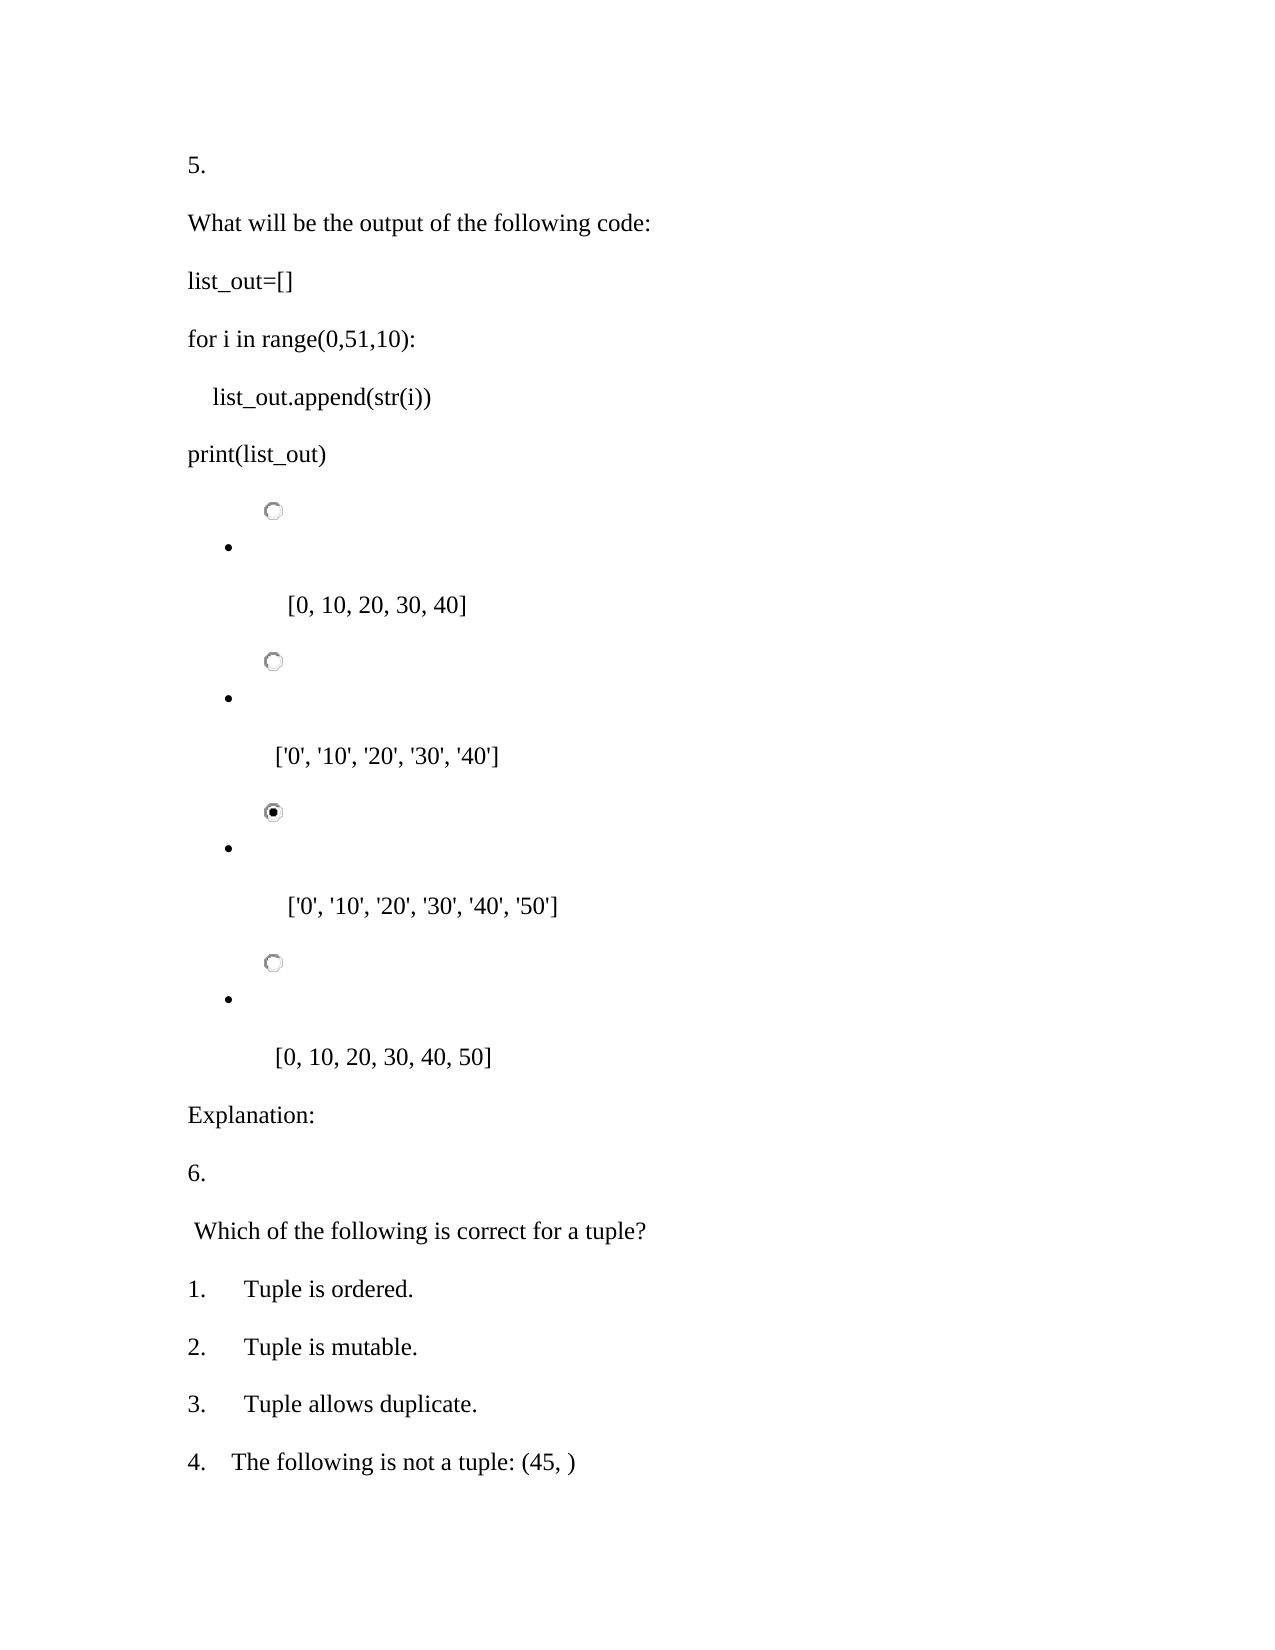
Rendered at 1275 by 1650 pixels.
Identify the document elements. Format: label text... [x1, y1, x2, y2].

text [0, 10, 20, 30, 40] [262, 590, 1087, 619]
text 3. Tuple allows duplicate. [187, 1389, 1087, 1418]
text 2. Tuple is mutable. [187, 1332, 1087, 1360]
text 6. [187, 1158, 1087, 1187]
text 5. [187, 150, 1087, 179]
text 4. The following is not a tuple: (45, ) [187, 1447, 1087, 1476]
text list_out.append(str(i)) [187, 382, 1087, 410]
text for i in range(0,51,10): [187, 324, 1087, 352]
text ['0', '10', '20', '30', '40'] [262, 741, 1087, 769]
text Which of the following is correct for a tuple? [187, 1216, 1087, 1244]
text What will be the output of the following code: [187, 208, 1087, 237]
text list_out=[] [187, 266, 1087, 294]
text print(list_out) [187, 439, 1087, 468]
text ['0', '10', '20', '30', '40', '50'] [262, 891, 1087, 920]
text Explanation: [187, 1100, 1087, 1129]
text 1. Tuple is ordered. [187, 1274, 1087, 1302]
text [0, 10, 20, 30, 40, 50] [262, 1042, 1087, 1071]
